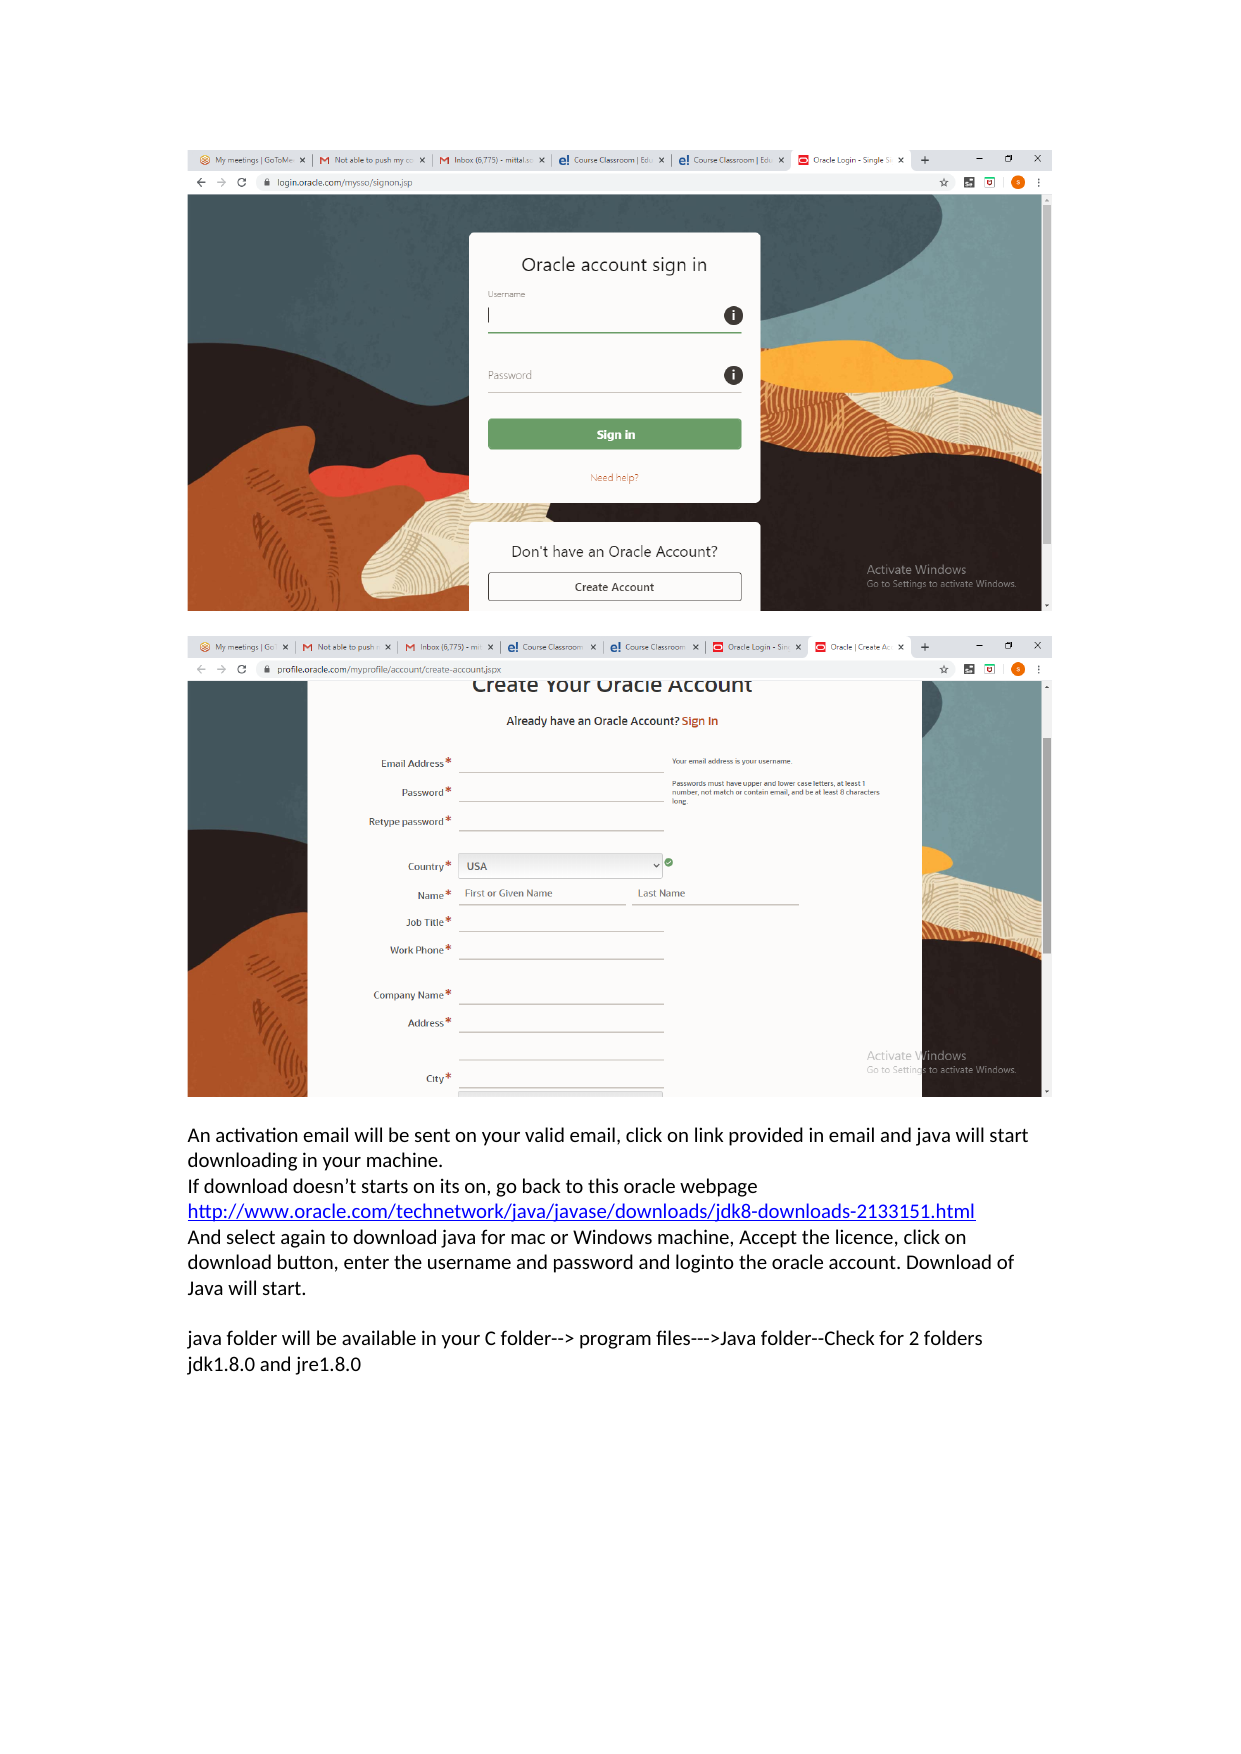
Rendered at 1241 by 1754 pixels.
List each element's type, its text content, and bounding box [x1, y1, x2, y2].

text And select again to download java for mac or Windows machine, Accept the licence, click on download button, enter the username and password and loginto the oracle account. Download of Java will start. [187, 1224, 1053, 1300]
text An activation email will be sent on your valid email, click on link provided in email and java will start downloading in your machine. [187, 1122, 1053, 1173]
text If download doesn’t starts on its on, go back to this oracle webpage http://www.oracle.com/technetwork/java/javase/downloads/jdk8-downloads-2133151.html [187, 1173, 1053, 1224]
picture [187, 150, 1052, 611]
text java folder will be available in your C folder--> program files--->Java folder--Check for 2 folders jdk1.8.0 and jre1.8.0 [187, 1326, 1053, 1376]
picture [187, 636, 1052, 1097]
